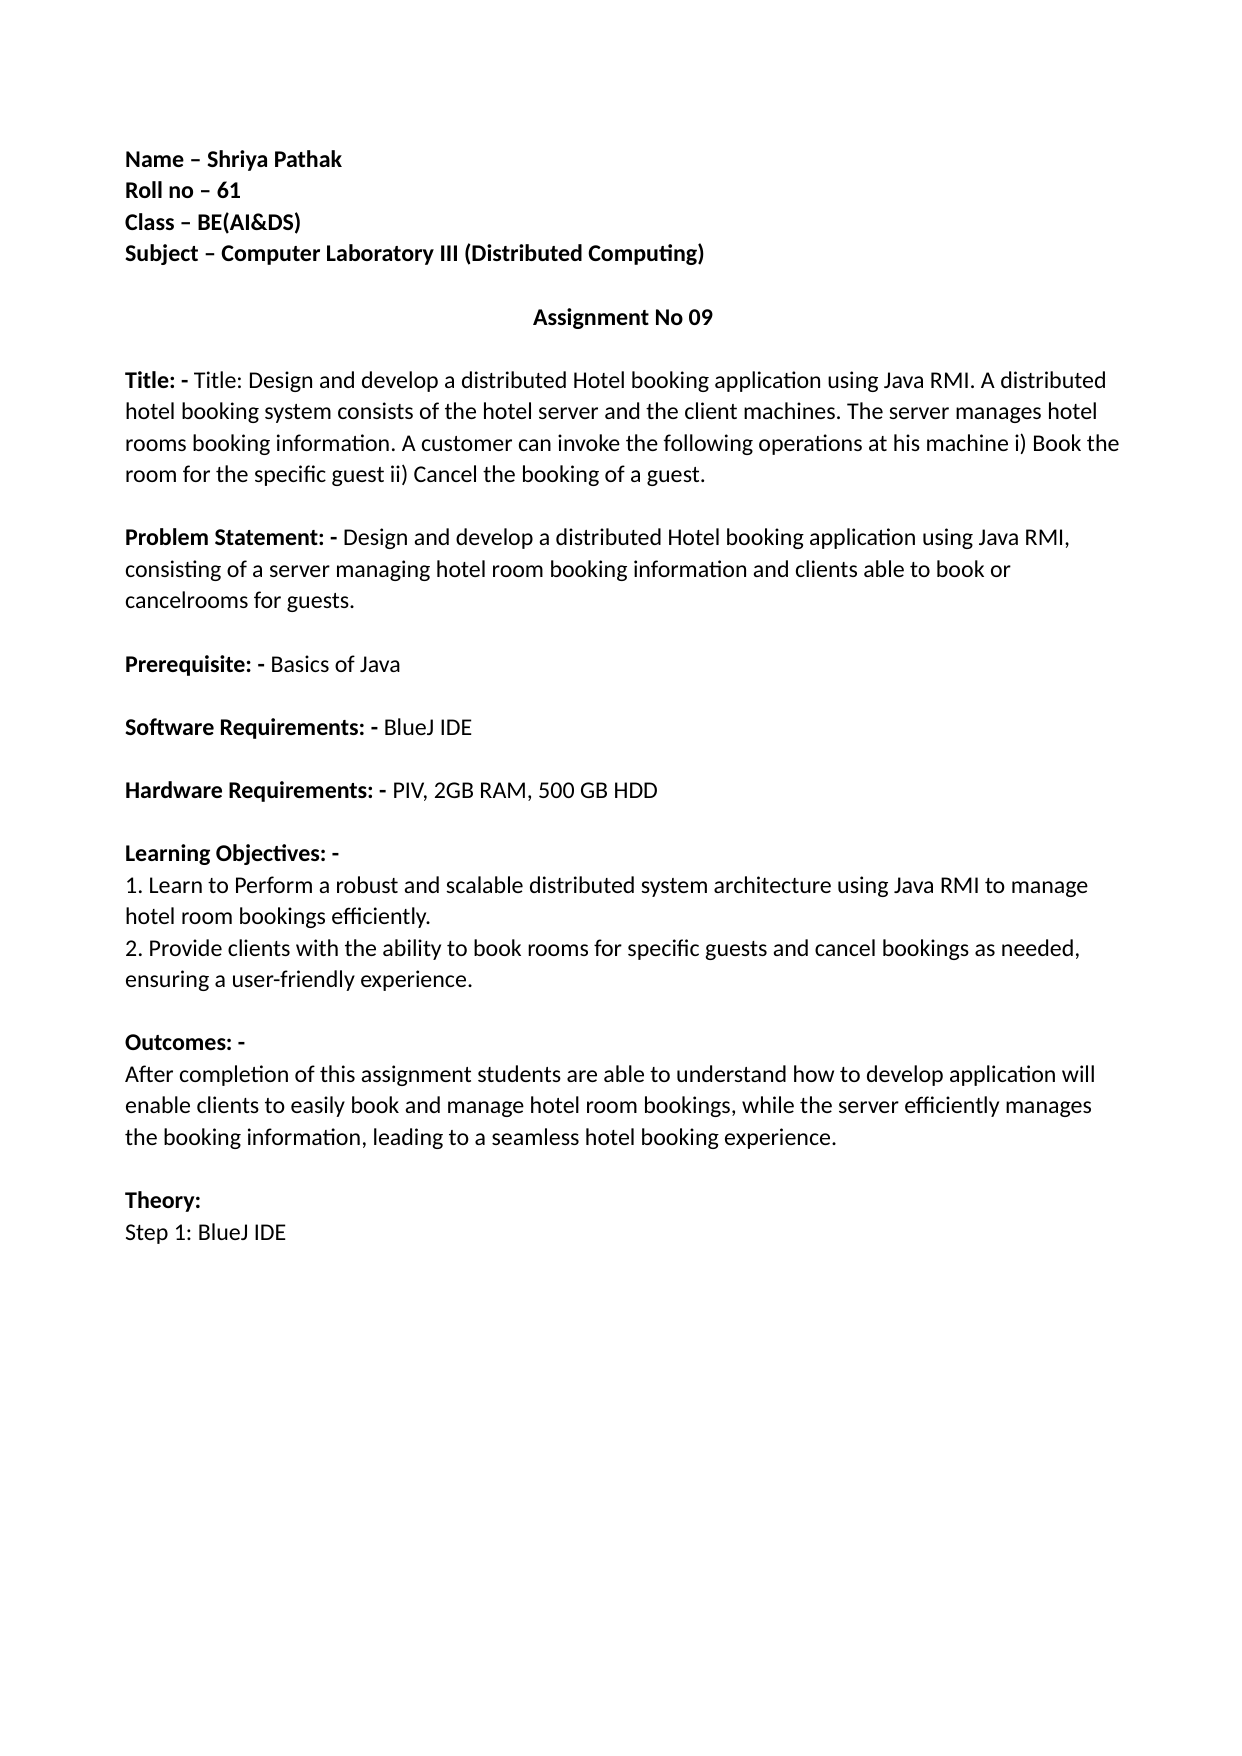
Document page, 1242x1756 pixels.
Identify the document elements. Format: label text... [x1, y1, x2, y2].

text Class – BE(AI&DS) [125, 207, 1121, 236]
text Title: - Title: Design and develop a distributed Hotel booking application using Java RMI. A distributed hotel booking system consists of the hotel server and the client machines. The server manages hotel rooms booking information. A customer can invoke the following operations at his machine i) Book the room for the specific guest ii) Cancel the booking of a guest. [125, 365, 1121, 489]
text Prerequisite: - Basics of Java [125, 649, 1121, 678]
text 1. Learn to Perform a robust and scalable distributed system architecture using Java RMI to manage hotel room bookings efficiently. [125, 870, 1121, 931]
text 2. Provide clients with the ability to book rooms for specific guests and cancel bookings as needed, ensuring a user-friendly experience. [125, 933, 1121, 994]
text Hardware Requirements: - PIV, 2GB RAM, 500 GB HDD [125, 775, 1121, 804]
text Learning Objectives: - [125, 838, 1121, 867]
text Step 1: BlueJ IDE [125, 1217, 1121, 1246]
text Subject – Computer Laboratory III (Distributed Computing) [125, 238, 1121, 268]
text Outcomes: - [125, 1027, 1121, 1057]
text Problem Statement: - Design and develop a distributed Hotel booking application using Java RMI, consisting of a server managing hotel room booking information and clients able to book or cancelrooms for guests. [125, 522, 1121, 615]
text Theory: [125, 1185, 1121, 1214]
text Software Requirements: - BlueJ IDE [125, 712, 1121, 741]
text After completion of this assignment students are able to understand how to develop application will enable clients to easily book and manage hotel room bookings, while the server efficiently manages the booking information, leading to a seamless hotel booking experience. [125, 1059, 1121, 1151]
text Name – Shriya Pathak [125, 144, 1121, 173]
text Roll no – 61 [125, 175, 1121, 204]
text Assignment No 09 [125, 302, 1121, 331]
